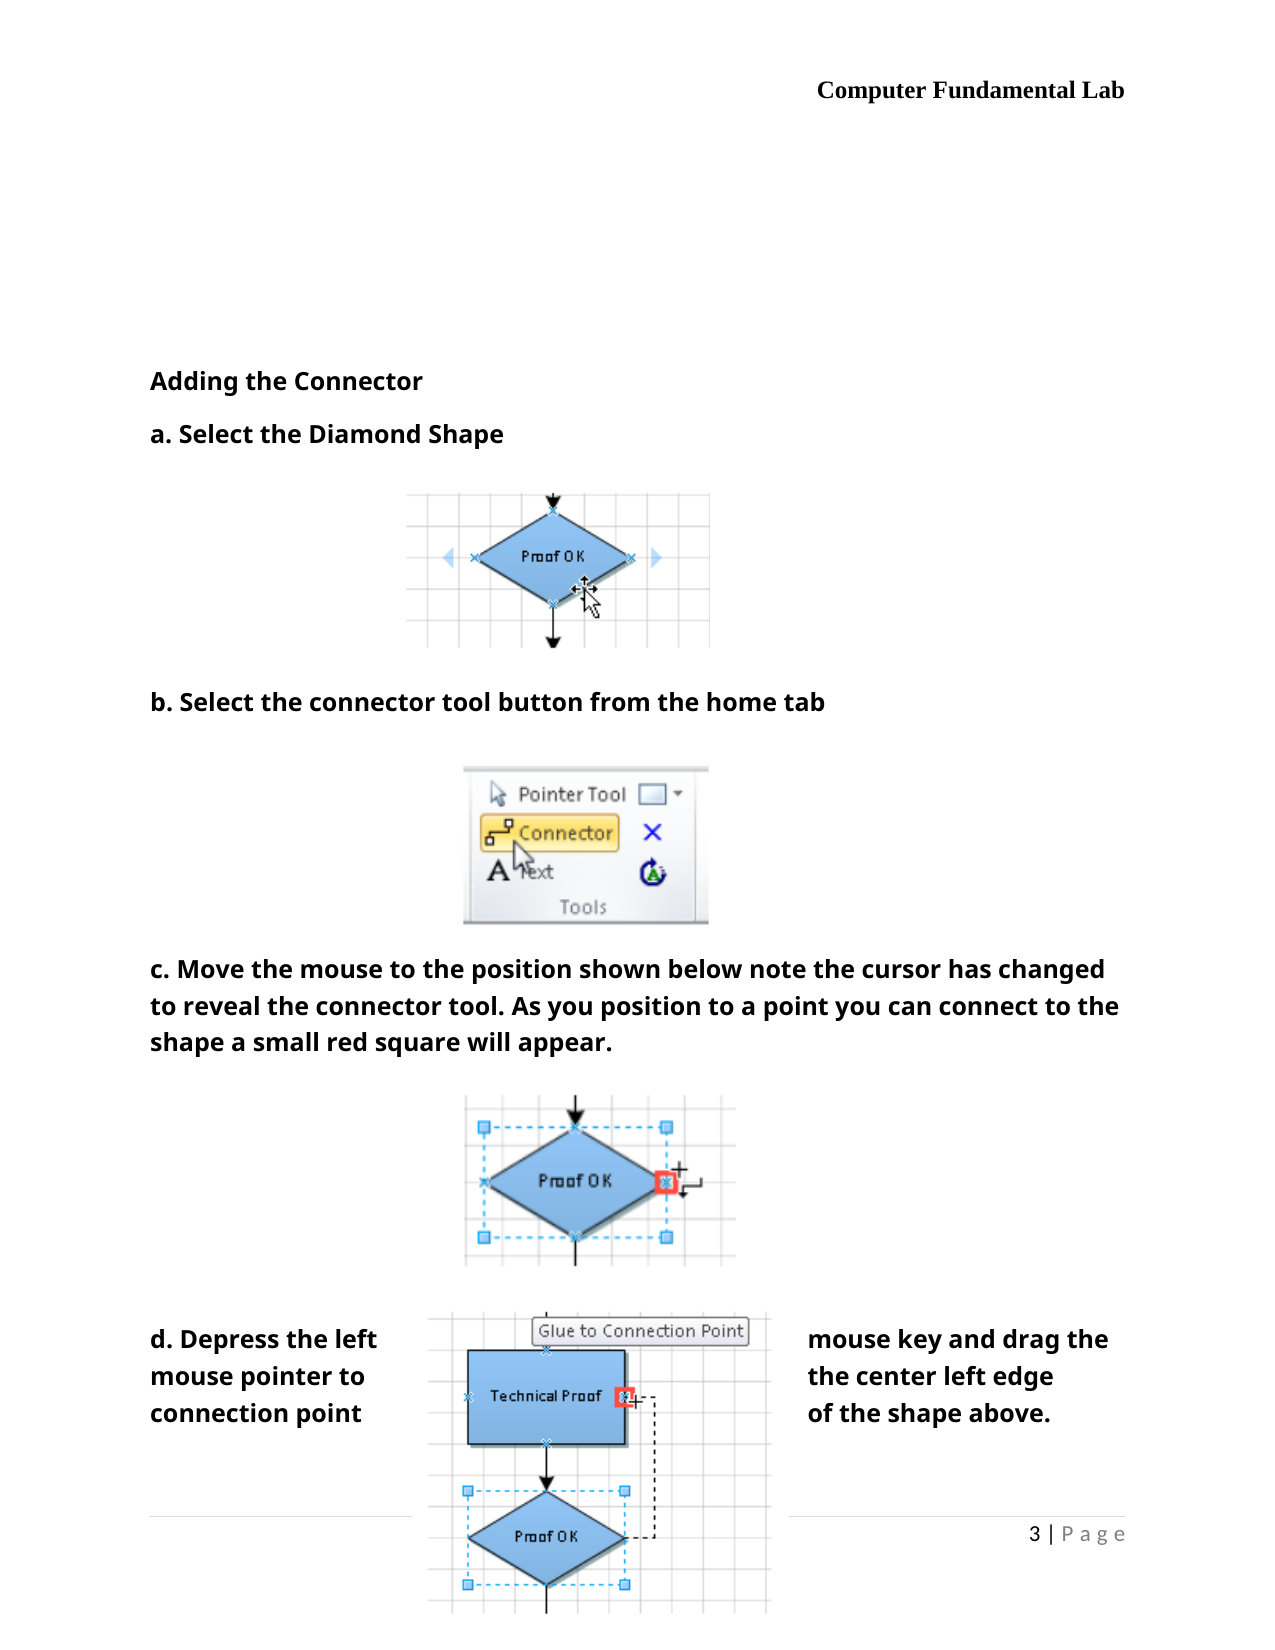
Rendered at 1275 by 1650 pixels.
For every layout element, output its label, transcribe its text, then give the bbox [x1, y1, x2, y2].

picture [463, 766, 709, 928]
picture [380, 493, 710, 656]
text d. Depress the left mouse key and drag the mouse pointer to the center left edge connection point of the shape above. [789, 1322, 1125, 1429]
text d. Depress the left mouse key and drag the mouse pointer to the center left edge connection point of the shape above. [150, 1322, 411, 1429]
text c. Move the mouse to the position shown below note the cursor has changed to reveal the connector tool. As you position to a point you can connect to the shape a small red square will appear. [150, 952, 1125, 1089]
text b. Select the connector tool button from the home tab [150, 684, 1125, 718]
text Adding the Connector [150, 364, 1125, 398]
picture [411, 1306, 789, 1650]
picture [464, 1086, 736, 1271]
text a. Select the Diamond Shape [150, 417, 1125, 451]
